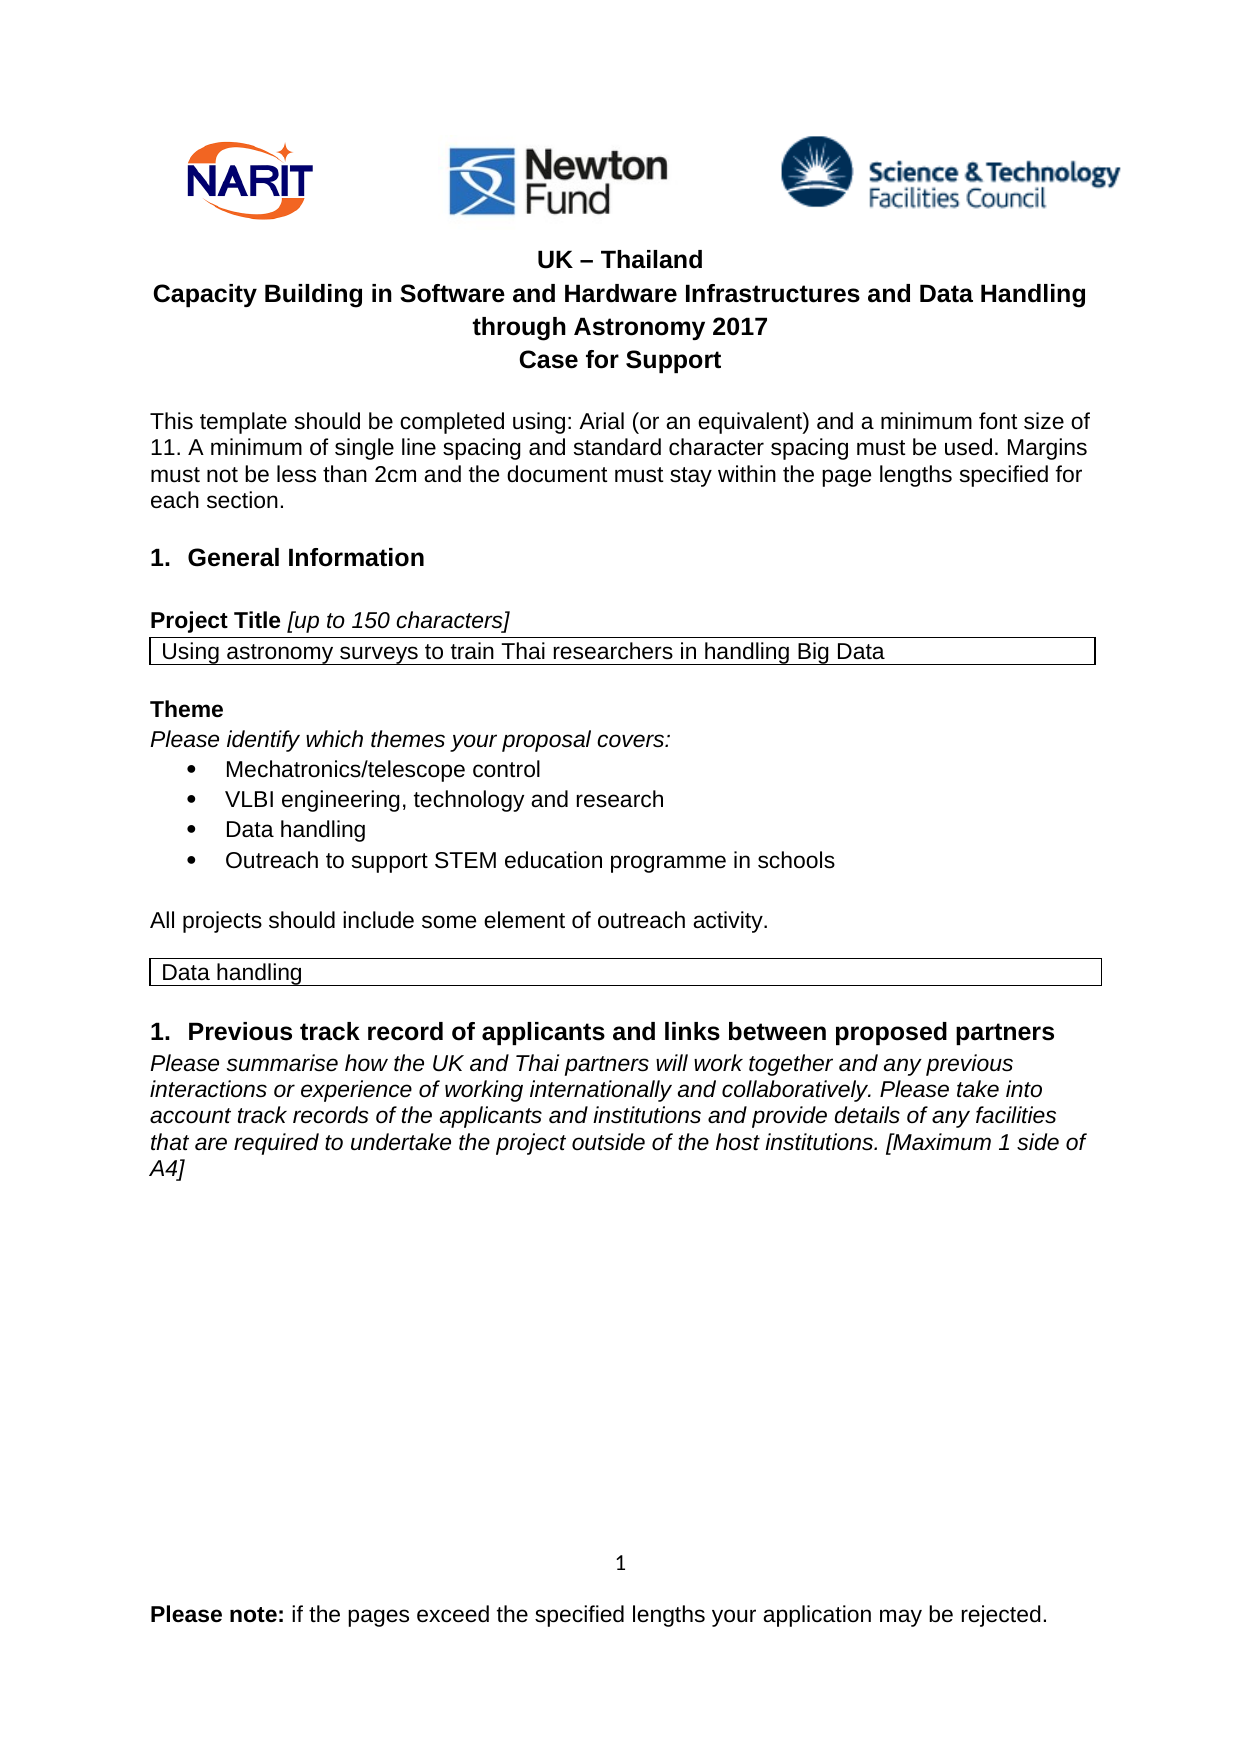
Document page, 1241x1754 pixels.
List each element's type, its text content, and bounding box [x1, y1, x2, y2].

picture [764, 135, 1194, 230]
text Project Title [up to 150 characters] [150, 607, 1090, 633]
list VLBI engineering, technology and research [187, 786, 1090, 812]
list Outreach to support STEM education programme in schools [187, 847, 1090, 873]
list Previous track record of applicants and links between proposed partners [150, 1017, 1090, 1045]
text Please identify which themes your proposal covers: [150, 726, 1090, 752]
table_header Data handling [151, 959, 1101, 985]
text All projects should include some element of outreach activity. [150, 907, 1090, 933]
text Theme [150, 696, 1090, 722]
picture [175, 135, 319, 230]
list General Information [150, 543, 1090, 572]
text Please summarise how the UK and Thai partners will work together and any previous interactions or experience of working internationally and collaboratively. Please take into account track records of the applicants and institutions and provide details of any facilities that are required to undertake the project outside of the host institutions. [Maximum 1 side of A4] [150, 1050, 1090, 1181]
text UK – Thailand [150, 246, 1090, 274]
text This template should be completed using: Arial (or an equivalent) and a minimum font size of 11. A minimum of single line spacing and standard character spacing must be used. Margins must not be less than 2cm and the document must stay within the page lengths specified for each section. [150, 408, 1090, 513]
picture [438, 135, 679, 230]
text Case for Support [150, 344, 1090, 373]
list Mechatronics/telescope control [187, 756, 1090, 782]
table_header Using astronomy surveys to train Thai researchers in handling Big Data [151, 638, 1094, 664]
list Data handling [187, 816, 1090, 843]
text Capacity Building in Software and Hardware Infrastructures and Data Handling through Astronomy 2017 [150, 278, 1090, 340]
